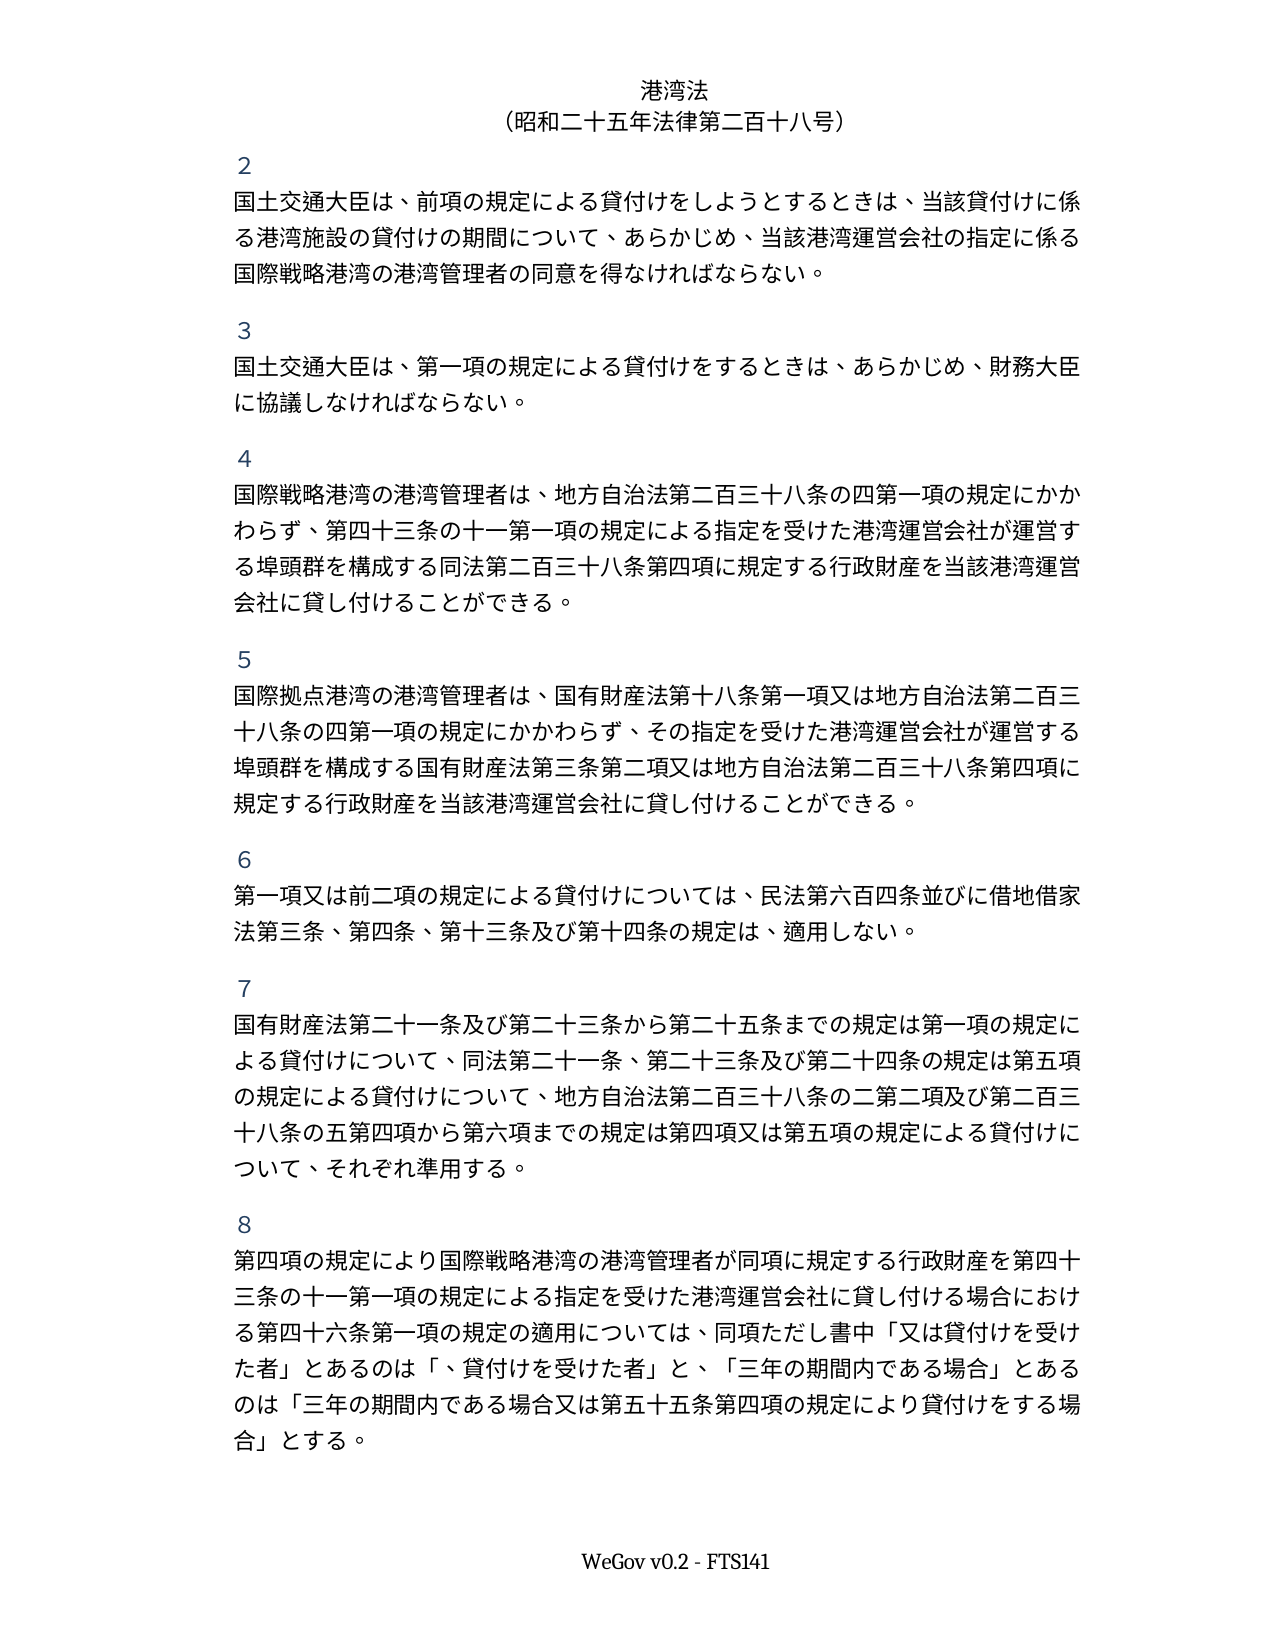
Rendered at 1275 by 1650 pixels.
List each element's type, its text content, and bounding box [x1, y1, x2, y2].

subtitle ３ [233, 314, 1087, 346]
text 国際戦略港湾の港湾管理者は、地方自治法第二百三十八条の四第一項の規定にかかわらず、第四十三条の十一第一項の規定による指定を受けた港湾運営会社が運営する埠頭群を構成する同法第二百三十八条第四項に規定する行政財産を当該港湾運営会社に貸し付けることができる。 [233, 479, 1087, 618]
text 国土交通大臣は、前項の規定による貸付けをしようとするときは、当該貸付けに係る港湾施設の貸付けの期間について、あらかじめ、当該港湾運営会社の指定に係る国際戦略港湾の港湾管理者の同意を得なければならない。 [233, 186, 1087, 289]
text 国有財産法第二十一条及び第二十三条から第二十五条までの規定は第一項の規定による貸付けについて、同法第二十一条、第二十三条及び第二十四条の規定は第五項の規定による貸付けについて、地方自治法第二百三十八条の二第二項及び第二百三十八条の五第四項から第六項までの規定は第四項又は第五項の規定による貸付けについて、それぞれ準用する。 [233, 1009, 1087, 1184]
text 国土交通大臣は、第一項の規定による貸付けをするときは、あらかじめ、財務大臣に協議しなければならない。 [233, 351, 1087, 418]
subtitle ７ [233, 973, 1087, 1004]
subtitle ８ [233, 1209, 1087, 1241]
subtitle ６ [233, 844, 1087, 876]
text 国際拠点港湾の港湾管理者は、国有財産法第十八条第一項又は地方自治法第二百三十八条の四第一項の規定にかかわらず、その指定を受けた港湾運営会社が運営する埠頭群を構成する国有財産法第三条第二項又は地方自治法第二百三十八条第四項に規定する行政財産を当該港湾運営会社に貸し付けることができる。 [233, 680, 1087, 819]
text 第一項又は前二項の規定による貸付けについては、民法第六百四条並びに借地借家法第三条、第四条、第十三条及び第十四条の規定は、適用しない。 [233, 880, 1087, 947]
subtitle ２ [233, 150, 1087, 181]
text 第四項の規定により国際戦略港湾の港湾管理者が同項に規定する行政財産を第四十三条の十一第一項の規定による指定を受けた港湾運営会社に貸し付ける場合における第四十六条第一項の規定の適用については、同項ただし書中「又は貸付けを受けた者」とあるのは「、貸付けを受けた者」と、「三年の期間内である場合」とあるのは「三年の期間内である場合又は第五十五条第四項の規定により貸付けをする場合」とする。 [233, 1245, 1087, 1456]
subtitle ５ [233, 644, 1087, 675]
subtitle ４ [233, 443, 1087, 474]
